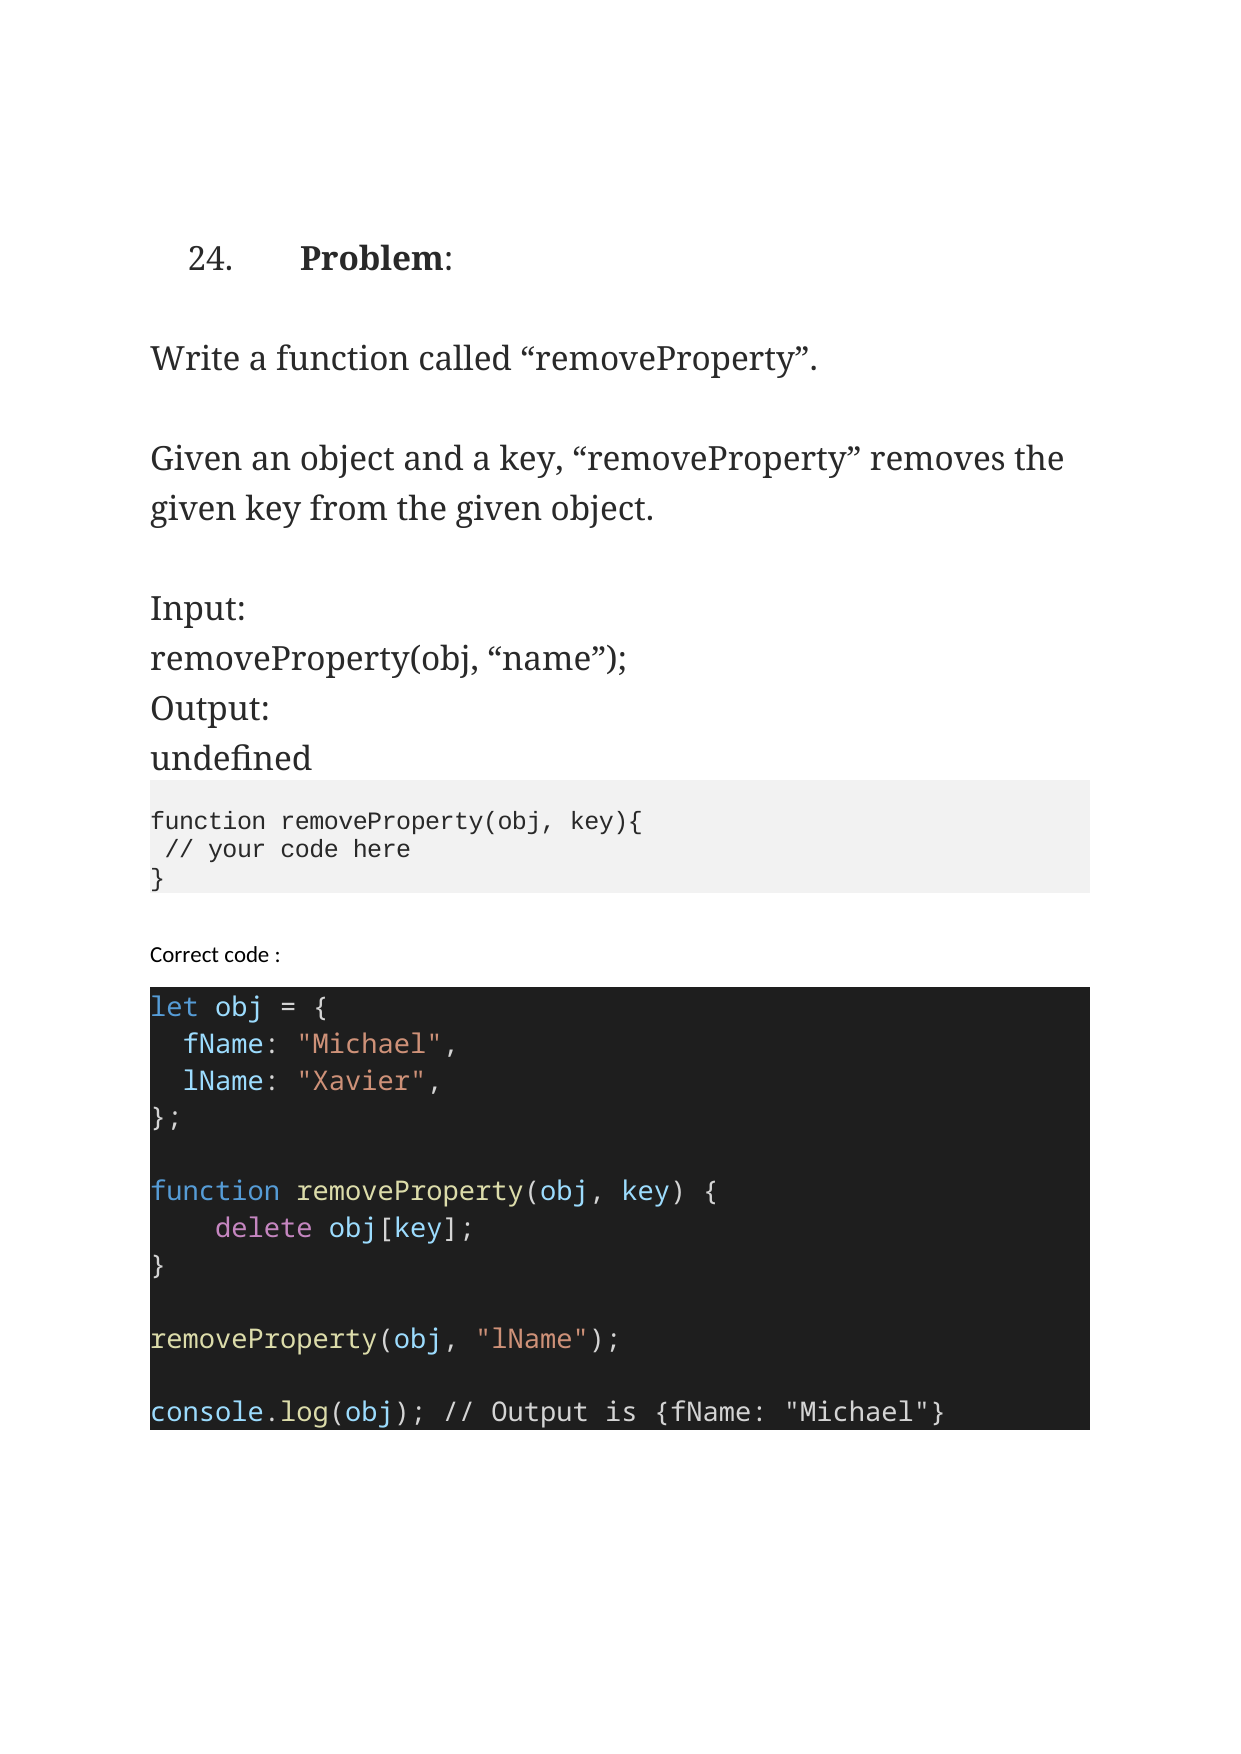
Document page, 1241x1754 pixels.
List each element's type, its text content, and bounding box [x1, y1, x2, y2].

text function removeProperty(obj, key){ // your code here } [150, 780, 1090, 893]
list Problem: [187, 230, 1090, 280]
text console.log(obj); // Output is {fName: "Michael"} [150, 1393, 1090, 1430]
text removeProperty(obj, "lName"); [150, 1319, 1090, 1356]
text fName: "Michael", [150, 1024, 1090, 1061]
text Input: removeProperty(obj, “name”); Output: undefined [150, 580, 1090, 780]
text }; [150, 1098, 1090, 1135]
text lName: "Xavier", [150, 1061, 1090, 1098]
text Given an object and a key, “removeProperty” removes the given key from the given object. [150, 430, 1090, 530]
text Correct code : [150, 940, 1090, 968]
text let obj = { [150, 987, 1090, 1024]
text delete obj[key]; [150, 1208, 1090, 1245]
text function removeProperty(obj, key) { [150, 1172, 1090, 1208]
text Write a function called “removeProperty”. [150, 330, 1090, 380]
text } [150, 1245, 1090, 1282]
